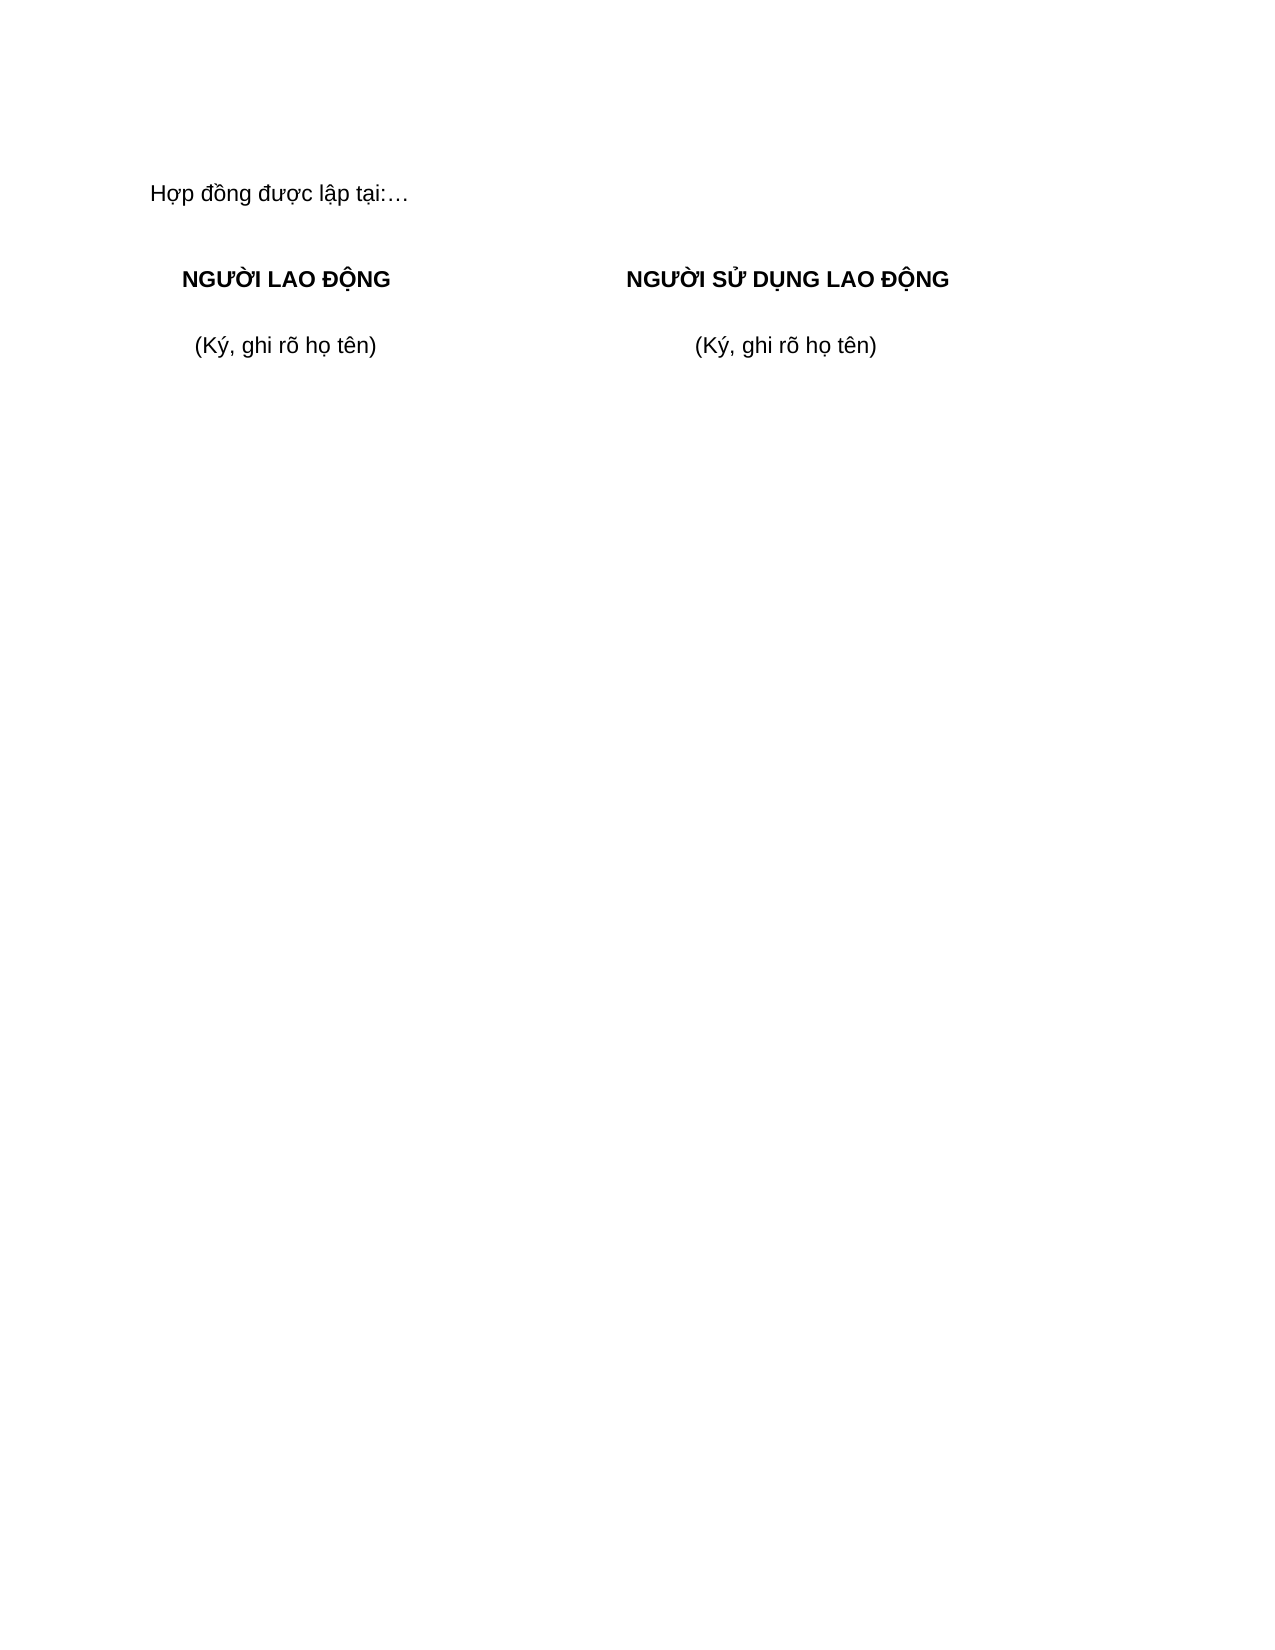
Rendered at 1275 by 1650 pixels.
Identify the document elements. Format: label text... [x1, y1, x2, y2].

text (Ký, ghi rõ họ tên) (Ký, ghi rõ họ tên) [150, 332, 1125, 358]
text Hợp đồng được lập tại:… [150, 180, 1125, 207]
text NGƯỜI LAO ĐỘNG NGƯỜI SỬ DỤNG LAO ĐỘNG [150, 266, 1125, 292]
